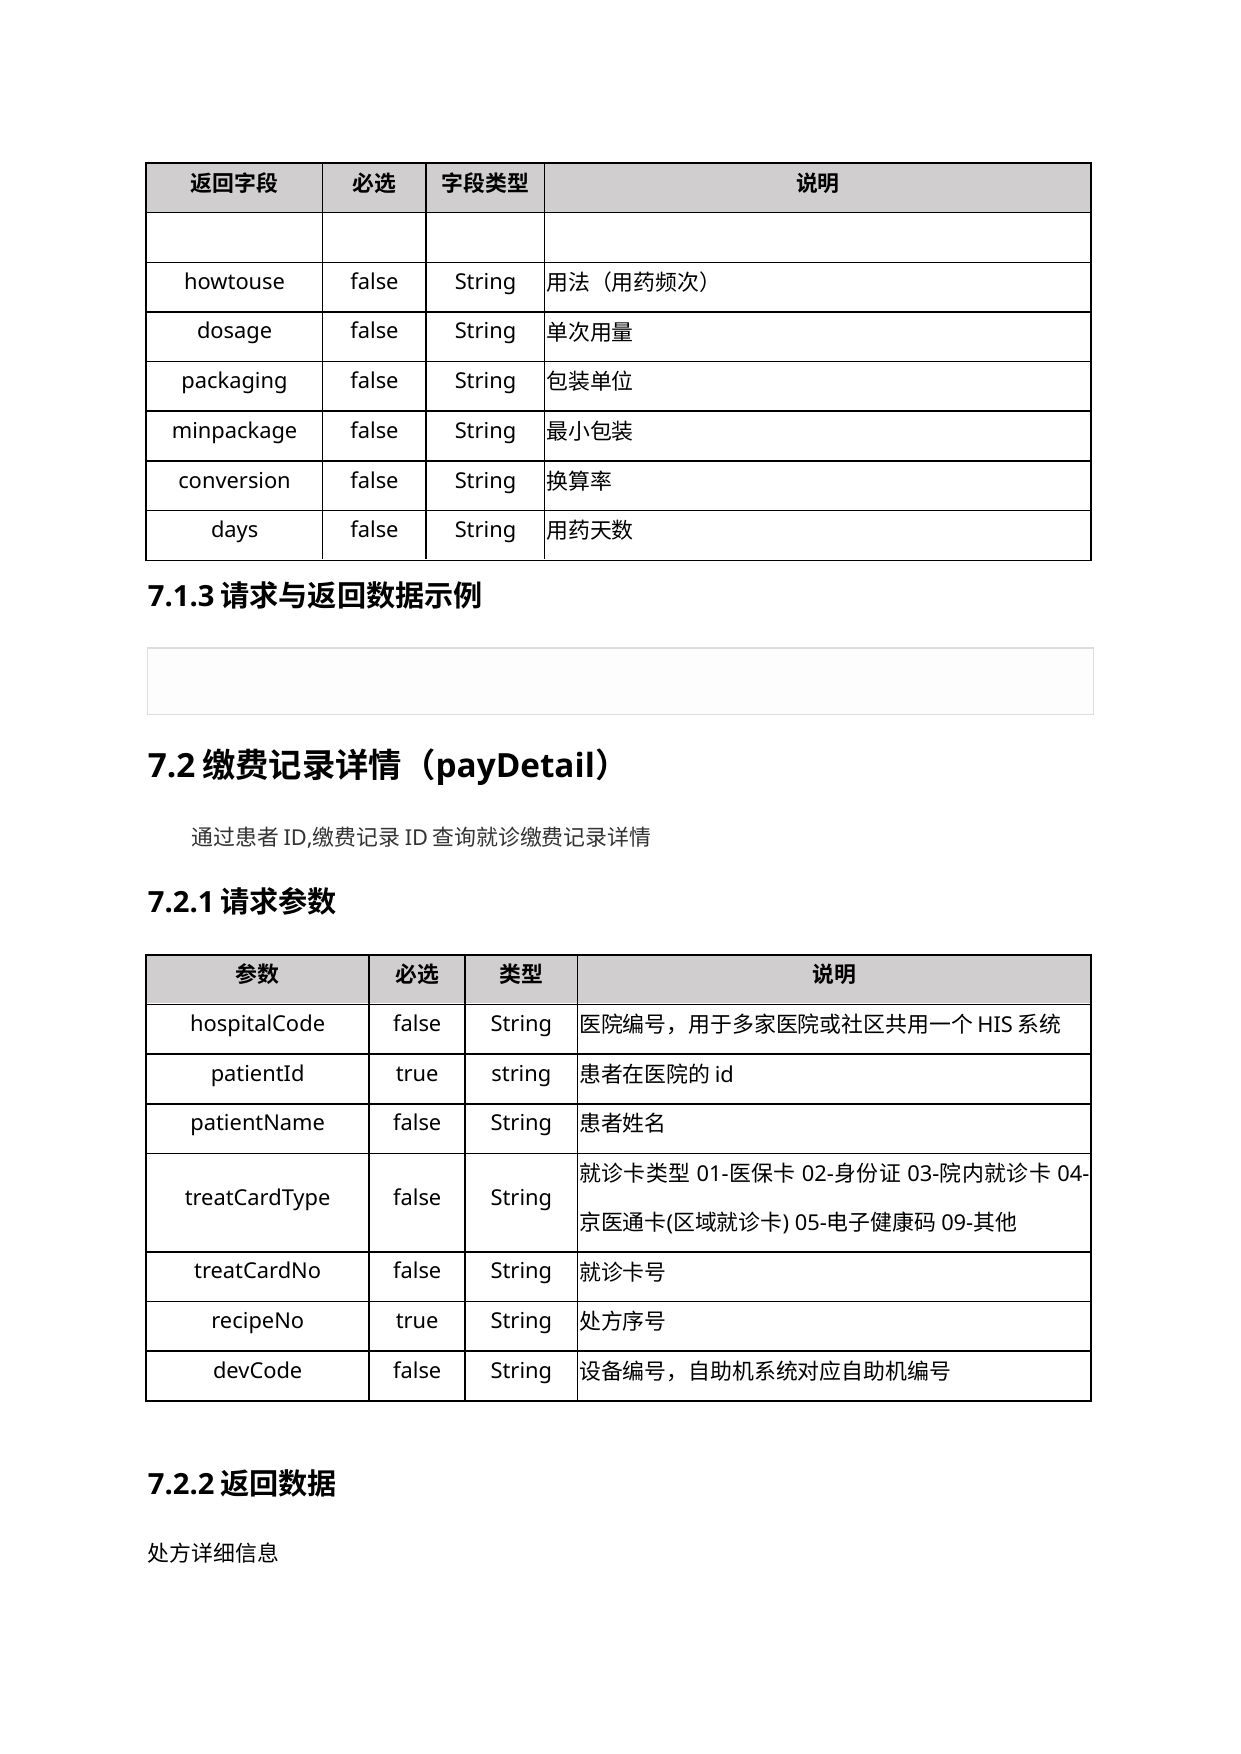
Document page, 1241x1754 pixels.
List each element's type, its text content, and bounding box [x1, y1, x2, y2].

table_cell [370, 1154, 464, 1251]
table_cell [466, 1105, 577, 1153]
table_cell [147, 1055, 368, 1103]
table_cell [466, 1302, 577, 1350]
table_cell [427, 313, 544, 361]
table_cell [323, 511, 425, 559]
subtitle 7.2.2返回数据 [148, 1449, 1092, 1514]
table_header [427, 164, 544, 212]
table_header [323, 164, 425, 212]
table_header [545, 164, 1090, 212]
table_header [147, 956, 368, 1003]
subtitle 7.2缴费记录详情（payDetail） [148, 730, 1092, 795]
text 通过患者ID,缴费记录ID查询就诊缴费记录详情 [148, 819, 1092, 852]
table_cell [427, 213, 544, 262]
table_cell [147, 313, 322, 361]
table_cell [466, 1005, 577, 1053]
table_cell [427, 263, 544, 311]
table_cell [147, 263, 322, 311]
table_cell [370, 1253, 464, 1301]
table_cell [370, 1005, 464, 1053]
subtitle 7.2.1请求参数 [148, 868, 1092, 933]
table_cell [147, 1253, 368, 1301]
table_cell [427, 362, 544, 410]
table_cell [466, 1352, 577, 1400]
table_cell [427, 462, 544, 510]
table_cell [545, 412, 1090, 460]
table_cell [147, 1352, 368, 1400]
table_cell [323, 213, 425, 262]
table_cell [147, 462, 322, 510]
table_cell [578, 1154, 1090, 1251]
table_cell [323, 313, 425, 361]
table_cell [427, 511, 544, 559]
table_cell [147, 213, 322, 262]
subtitle 7.1.3请求与返回数据示例 [148, 561, 1092, 626]
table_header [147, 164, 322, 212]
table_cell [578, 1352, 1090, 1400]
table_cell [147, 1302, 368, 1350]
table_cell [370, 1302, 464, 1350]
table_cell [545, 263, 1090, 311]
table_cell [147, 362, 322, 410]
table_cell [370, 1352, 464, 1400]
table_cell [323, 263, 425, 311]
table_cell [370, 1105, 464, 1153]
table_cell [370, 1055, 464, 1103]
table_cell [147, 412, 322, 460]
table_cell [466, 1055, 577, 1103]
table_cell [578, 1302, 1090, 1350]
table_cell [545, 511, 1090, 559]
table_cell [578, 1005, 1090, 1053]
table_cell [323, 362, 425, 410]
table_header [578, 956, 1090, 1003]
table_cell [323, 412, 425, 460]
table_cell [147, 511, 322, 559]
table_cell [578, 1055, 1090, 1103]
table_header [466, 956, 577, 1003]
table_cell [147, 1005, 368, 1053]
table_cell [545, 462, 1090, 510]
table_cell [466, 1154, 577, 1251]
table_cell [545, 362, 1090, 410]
text 处方详细信息 [148, 1535, 1092, 1568]
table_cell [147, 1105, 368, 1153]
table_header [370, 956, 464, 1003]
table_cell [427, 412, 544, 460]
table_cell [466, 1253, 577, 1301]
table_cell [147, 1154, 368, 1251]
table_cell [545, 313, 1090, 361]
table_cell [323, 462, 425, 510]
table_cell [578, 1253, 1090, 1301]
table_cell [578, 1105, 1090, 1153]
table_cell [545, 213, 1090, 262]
